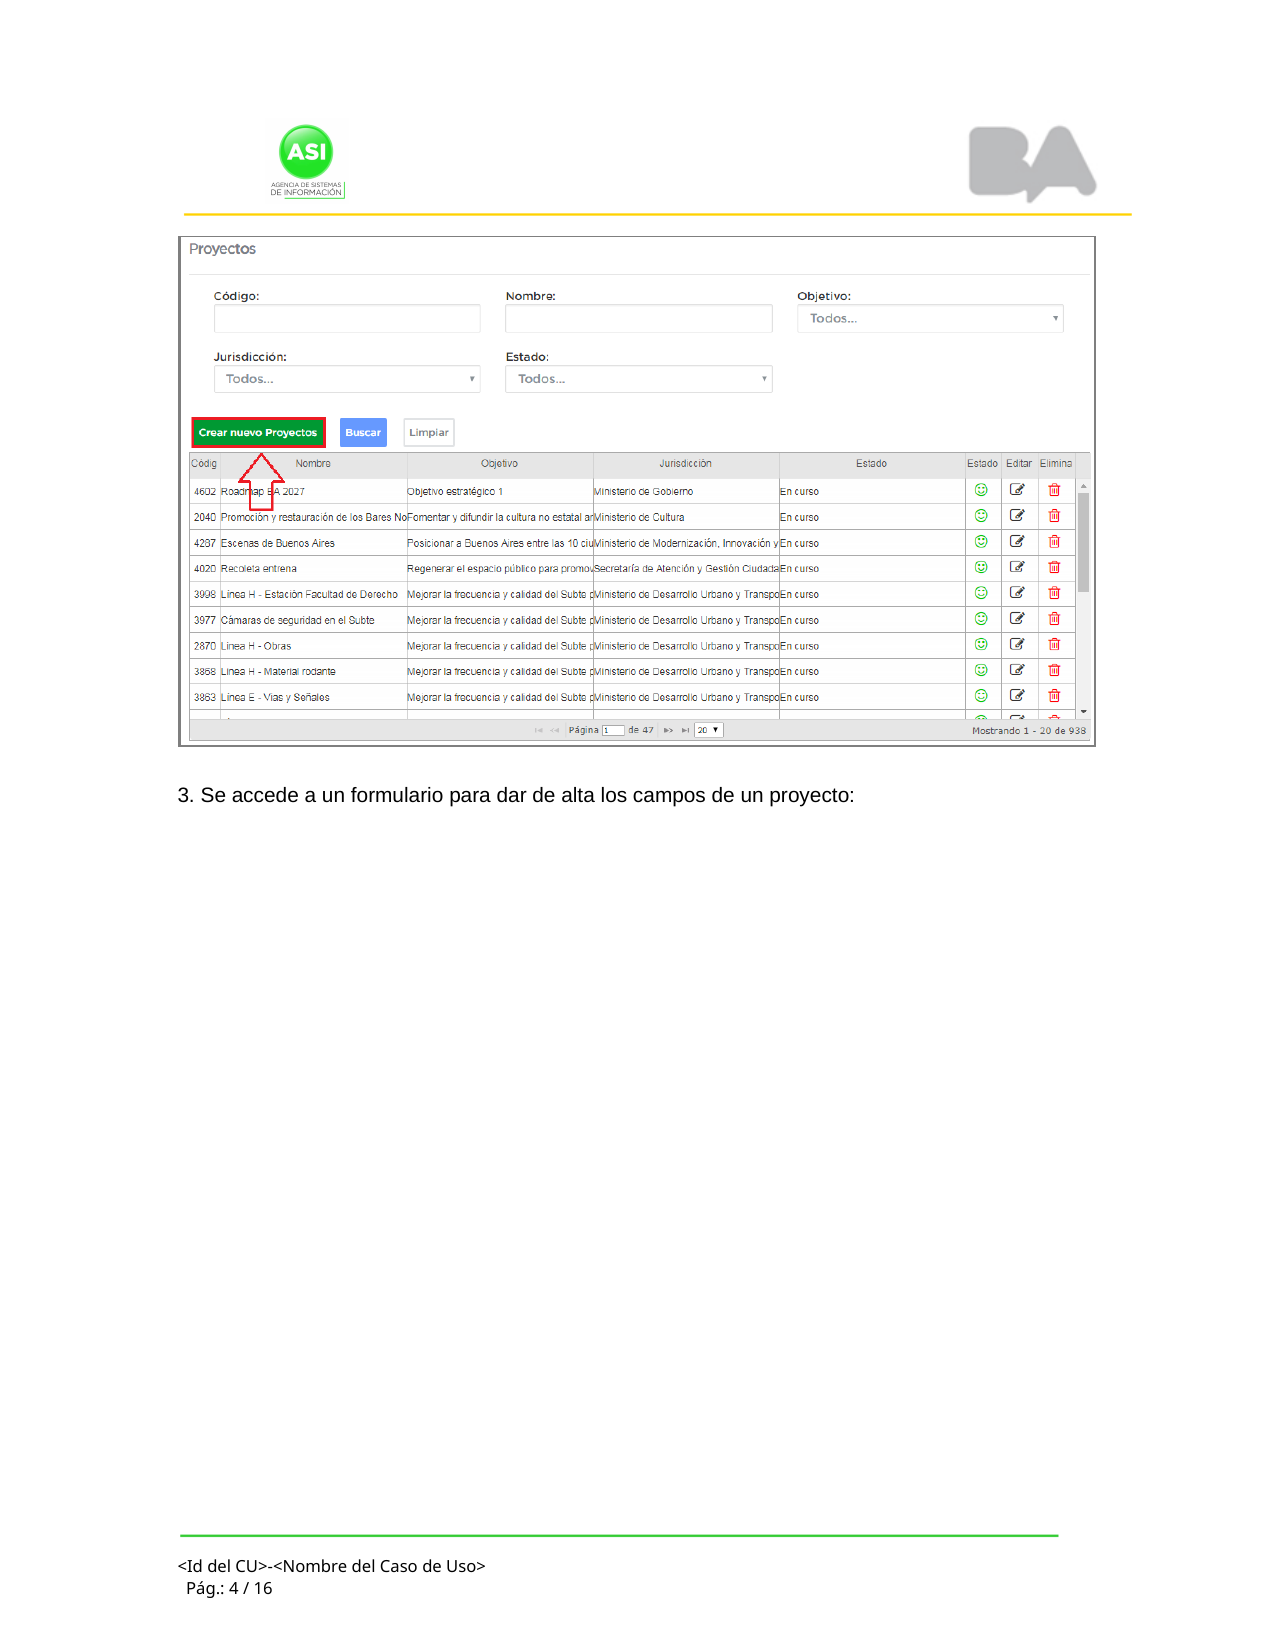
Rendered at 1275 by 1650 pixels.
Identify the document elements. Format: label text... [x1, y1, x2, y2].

text 3. Se accede a un formulario para dar de alta los campos de un proyecto: [177, 783, 1098, 807]
picture [177, 118, 1139, 224]
picture [177, 1530, 1064, 1543]
picture [177, 236, 1096, 747]
